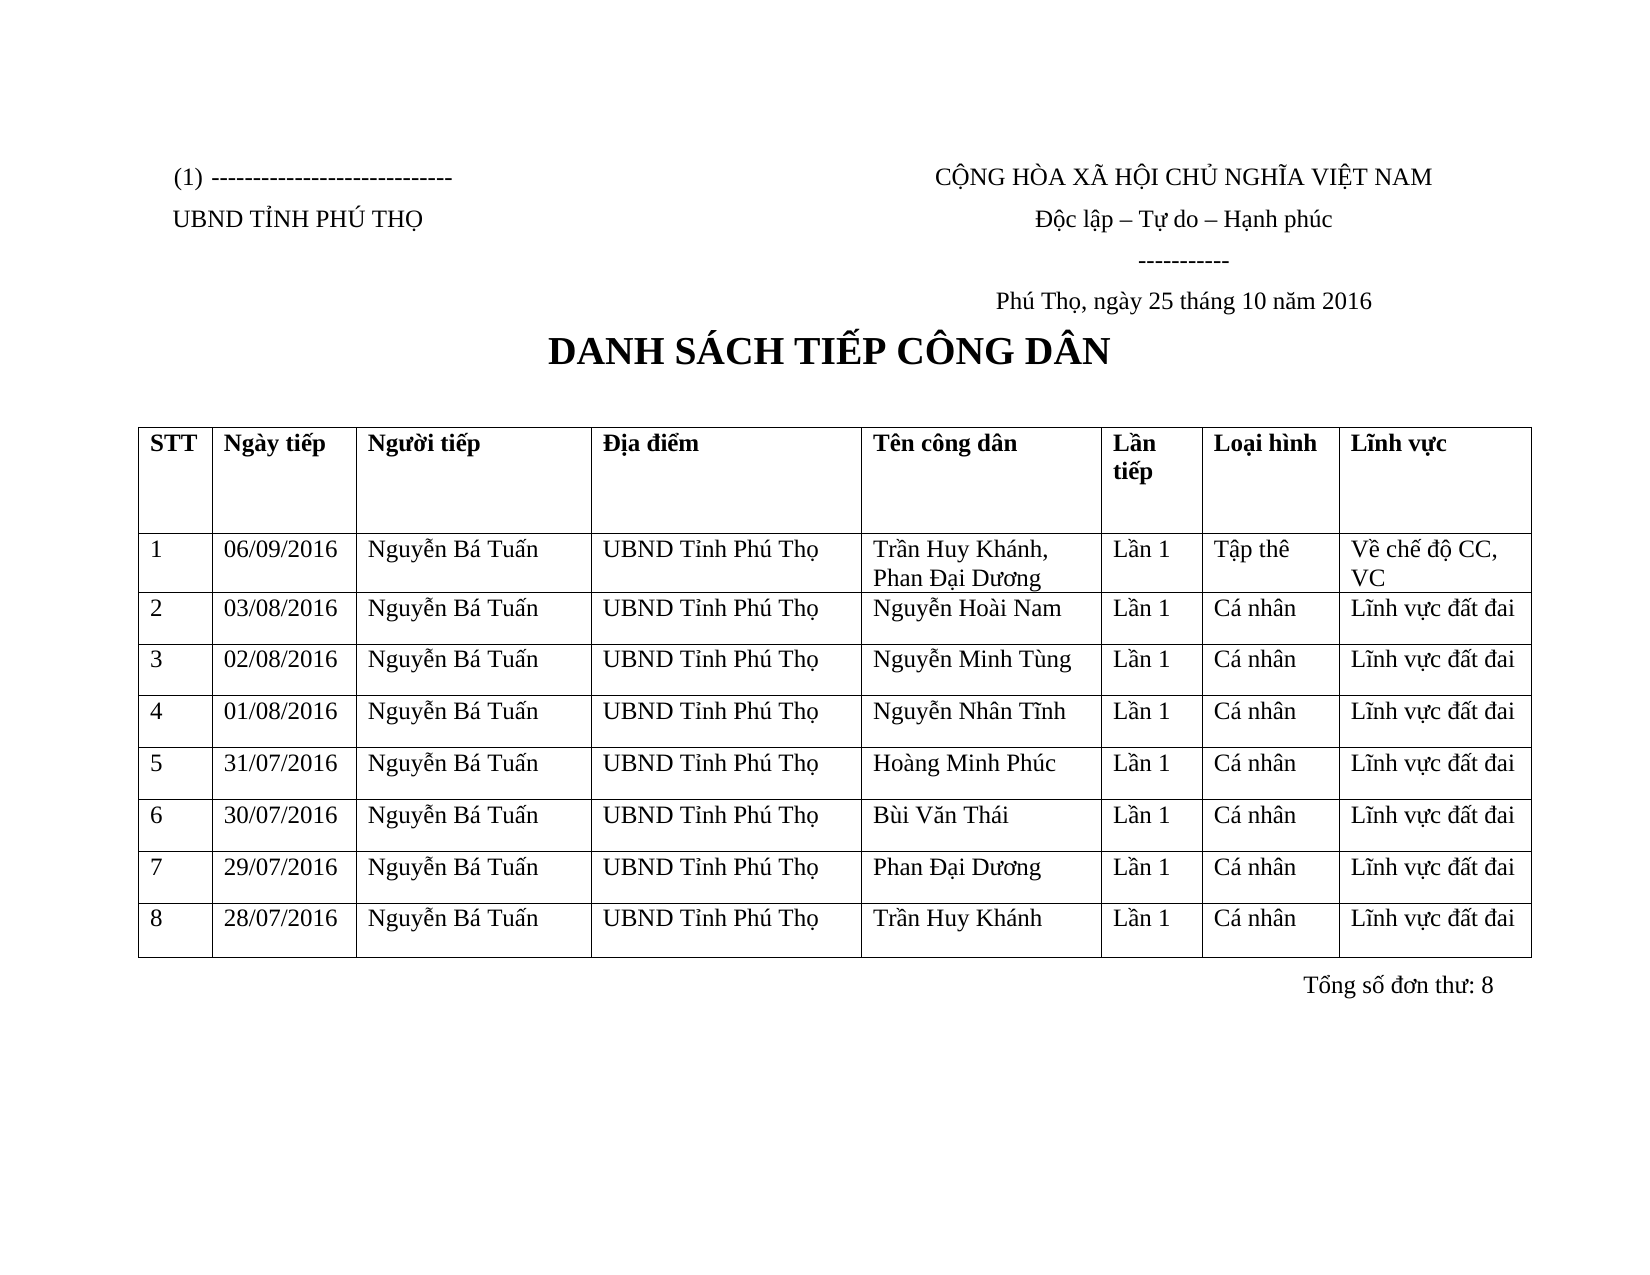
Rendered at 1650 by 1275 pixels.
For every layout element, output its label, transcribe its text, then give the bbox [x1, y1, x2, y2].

table_cell Nguyễn Bá Tuấn [357, 696, 591, 747]
table_cell Lần 1 [1102, 696, 1202, 747]
table_cell Về chế độ CC, VC [1340, 534, 1531, 592]
table_cell 7 [139, 852, 212, 902]
text Tổng số đơn thư: 8 [150, 971, 1500, 999]
table_cell Cá nhân [1203, 748, 1339, 799]
table_cell Nguyễn Hoài Nam [862, 593, 1101, 643]
table_header Địa điểm [592, 428, 861, 533]
table_cell UBND Tỉnh Phú Thọ [592, 593, 861, 643]
table_cell Lĩnh vực đất đai [1340, 748, 1531, 799]
text DANH SÁCH TIẾP CÔNG DÂN [150, 327, 1500, 373]
table_cell Lần 1 [1102, 534, 1202, 592]
table_header Lĩnh vực [1340, 428, 1531, 533]
table_cell UBND Tỉnh Phú Thọ [592, 800, 861, 851]
table_cell Cá nhân [1203, 800, 1339, 851]
table_cell Trần Huy Khánh [862, 904, 1101, 957]
table_cell Lần 1 [1102, 645, 1202, 695]
table_cell UBND Tỉnh Phú Thọ [592, 748, 861, 799]
table_cell Cá nhân [1203, 645, 1339, 695]
table_cell 4 [139, 696, 212, 747]
table_header Tên công dân [862, 428, 1101, 533]
table_cell Phan Đại Dương [862, 852, 1101, 902]
table_header Lần tiếp [1102, 428, 1202, 533]
text ----------- [150, 245, 1500, 274]
table_cell Lần 1 [1102, 904, 1202, 957]
table_cell Cá nhân [1203, 852, 1339, 902]
table_cell 6 [139, 800, 212, 851]
table_cell 8 [139, 904, 212, 957]
table_cell Nguyễn Bá Tuấn [357, 852, 591, 902]
table_header Người tiếp [357, 428, 591, 533]
list ----------------------------- CỘNG HÒA XÃ HỘI CHỦ NGHĨA VIỆT NAM [173, 162, 1500, 191]
table_cell 3 [139, 645, 212, 695]
table_cell Lĩnh vực đất đai [1340, 696, 1531, 747]
table_cell 02/08/2016 [213, 645, 356, 695]
table_header STT [139, 428, 212, 533]
text Phú Thọ, ngày 25 tháng 10 năm 2016 [150, 286, 1500, 315]
text UBND TỈNH PHÚ THỌ Độc lập – Tự do – Hạnh phúc [150, 204, 1500, 232]
table_cell Bùi Văn Thái [862, 800, 1101, 851]
table_cell 2 [139, 593, 212, 643]
table_cell Nguyễn Bá Tuấn [357, 645, 591, 695]
table_cell UBND Tỉnh Phú Thọ [592, 696, 861, 747]
table_cell Lĩnh vực đất đai [1340, 852, 1531, 902]
table_cell Lần 1 [1102, 748, 1202, 799]
table_cell UBND Tỉnh Phú Thọ [592, 534, 861, 592]
table_cell 1 [139, 534, 212, 592]
table_cell Lần 1 [1102, 800, 1202, 851]
table_cell Nguyễn Nhân Tĩnh [862, 696, 1101, 747]
table_cell 31/07/2016 [213, 748, 356, 799]
table_cell Hoàng Minh Phúc [862, 748, 1101, 799]
table_cell Cá nhân [1203, 593, 1339, 643]
table_cell Nguyễn Bá Tuấn [357, 904, 591, 957]
table_cell Lần 1 [1102, 593, 1202, 643]
table_cell Nguyễn Bá Tuấn [357, 534, 591, 592]
table_cell 01/08/2016 [213, 696, 356, 747]
table_cell Trần Huy Khánh, Phan Đại Dương [862, 534, 1101, 592]
table_cell UBND Tỉnh Phú Thọ [592, 852, 861, 902]
table_cell Nguyễn Bá Tuấn [357, 593, 591, 643]
table_cell Cá nhân [1203, 696, 1339, 747]
table_header Ngày tiếp [213, 428, 356, 533]
table_cell UBND Tỉnh Phú Thọ [592, 904, 861, 957]
table_cell Lĩnh vực đất đai [1340, 904, 1531, 957]
table_cell Tập thê [1203, 534, 1339, 592]
table_cell 06/09/2016 [213, 534, 356, 592]
table_cell Lĩnh vực đất đai [1340, 800, 1531, 851]
table_cell 5 [139, 748, 212, 799]
table_cell Nguyễn Bá Tuấn [357, 748, 591, 799]
table_cell UBND Tỉnh Phú Thọ [592, 645, 861, 695]
table_cell Cá nhân [1203, 904, 1339, 957]
table_cell Lĩnh vực đất đai [1340, 645, 1531, 695]
table_cell 03/08/2016 [213, 593, 356, 643]
table_cell Nguyễn Bá Tuấn [357, 800, 591, 851]
table_cell Lĩnh vực đất đai [1340, 593, 1531, 643]
table_header Loại hình [1203, 428, 1339, 533]
table_cell 29/07/2016 [213, 852, 356, 902]
table_cell Lần 1 [1102, 852, 1202, 902]
table_cell 28/07/2016 [213, 904, 356, 957]
table_cell 30/07/2016 [213, 800, 356, 851]
table_cell Nguyễn Minh Tùng [862, 645, 1101, 695]
